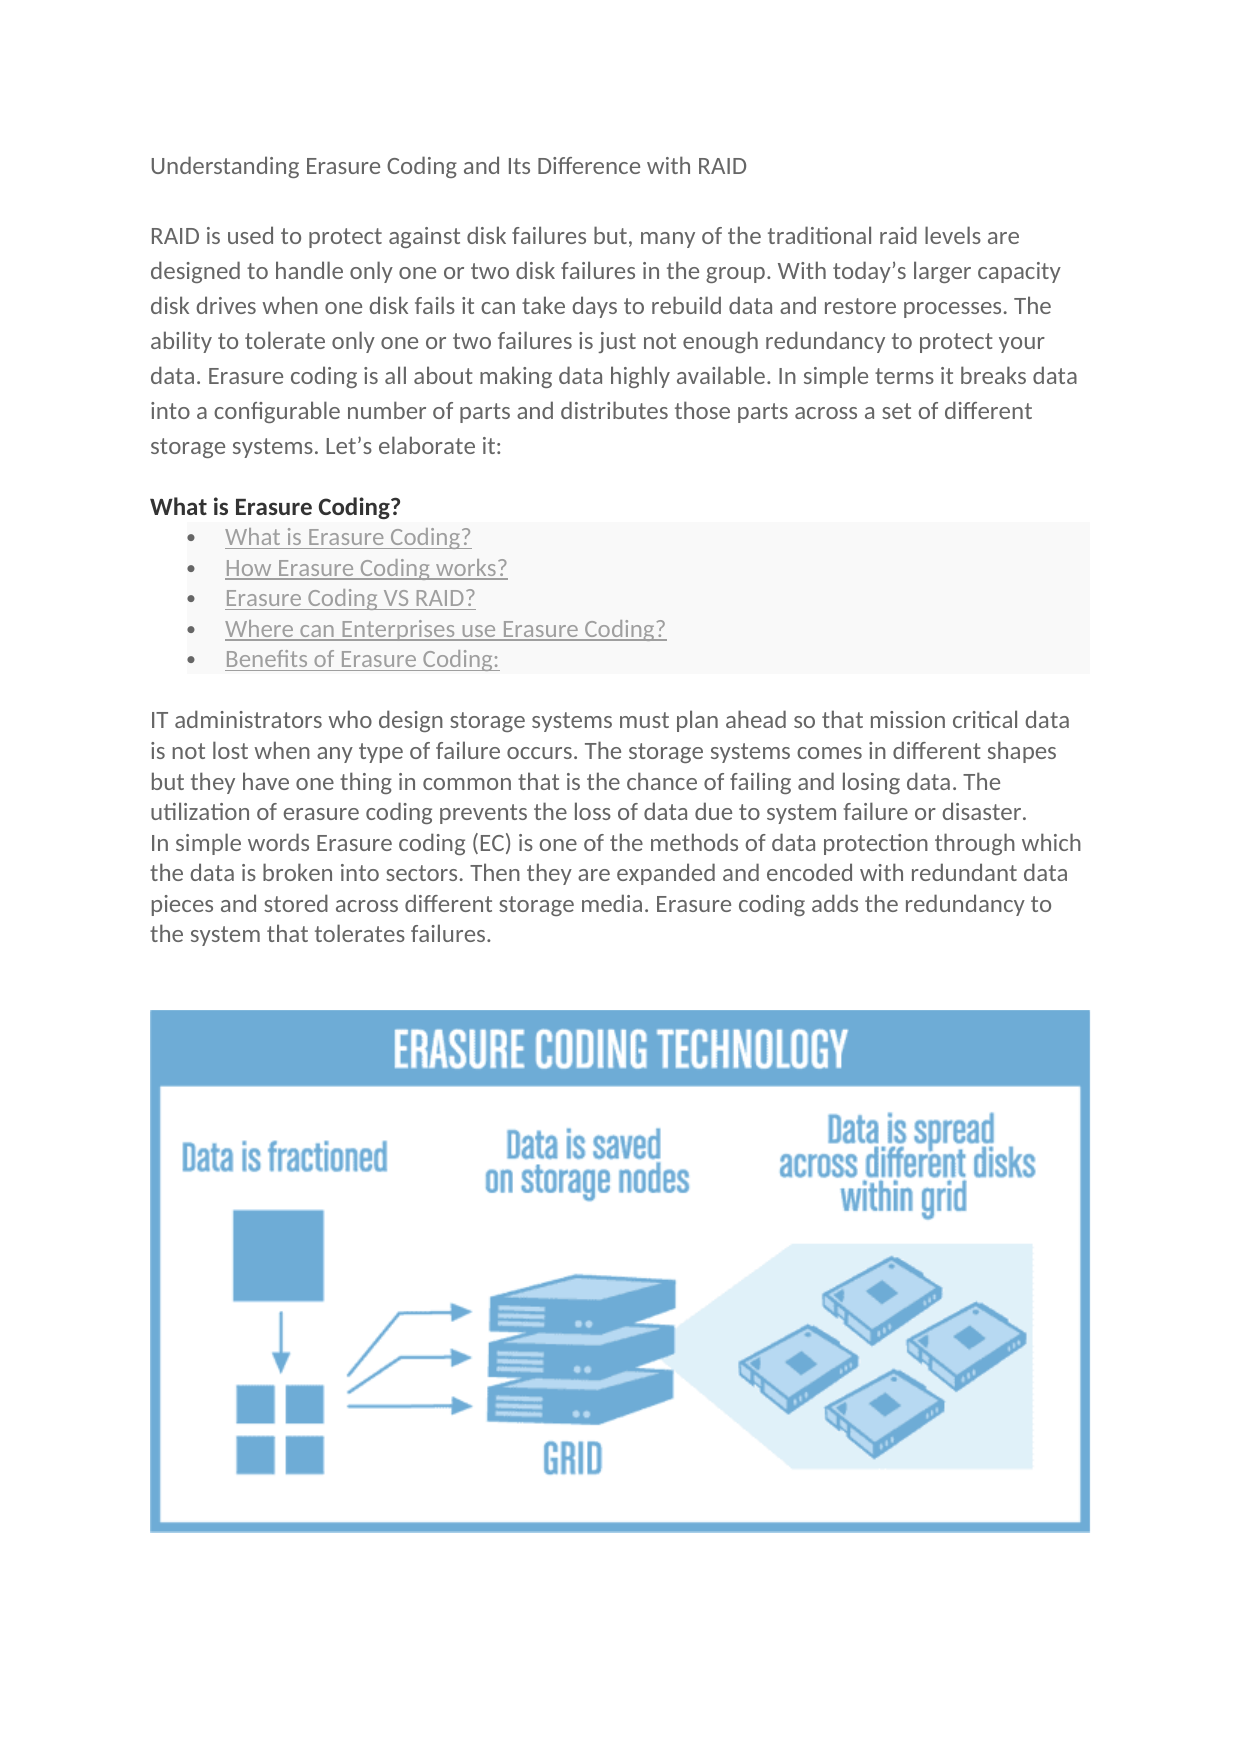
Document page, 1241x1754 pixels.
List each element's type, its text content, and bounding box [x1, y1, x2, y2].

text In simple words Erasure coding (EC) is one of the methods of data protection through which the data is broken into sectors. Then they are expanded and encoded with redundant data pieces and stored across different storage media. Erasure coding adds the redundancy to the system that tolerates failures. [150, 827, 1090, 949]
list Where can Enterprises use Erasure Coding? [187, 613, 1090, 644]
text Understanding Erasure Coding and Its Difference with RAID [150, 150, 1090, 181]
picture [150, 1010, 1091, 1533]
list Erasure Coding VS RAID? [187, 583, 1090, 613]
text RAID is used to protect against disk failures but, many of the traditional raid levels are designed to handle only one or two disk failures in the group. With today’s larger capacity disk drives when one disk fails it can take days to rebuild data and restore processes. The ability to tolerate only one or two failures is just not enough redundancy to protect your data. Erasure coding is all about making data highly available. In simple terms it breaks data into a configurable number of parts and distributes those parts across a set of different storage systems. Let’s elaborate it: [150, 216, 1090, 461]
list Benefits of Erasure Coding: [187, 644, 1090, 674]
text IT administrators who design storage systems must plan ahead so that mission critical data is not lost when any type of failure occurs. The storage systems comes in different shapes but they have one thing in common that is the chance of failing and losing data. The utilization of erasure coding prevents the loss of data due to system failure or disaster. [150, 705, 1090, 827]
list What is Erasure Coding? [187, 522, 1090, 552]
text What is Erasure Coding? [150, 491, 1090, 522]
list How Erasure Coding works? [187, 552, 1090, 583]
